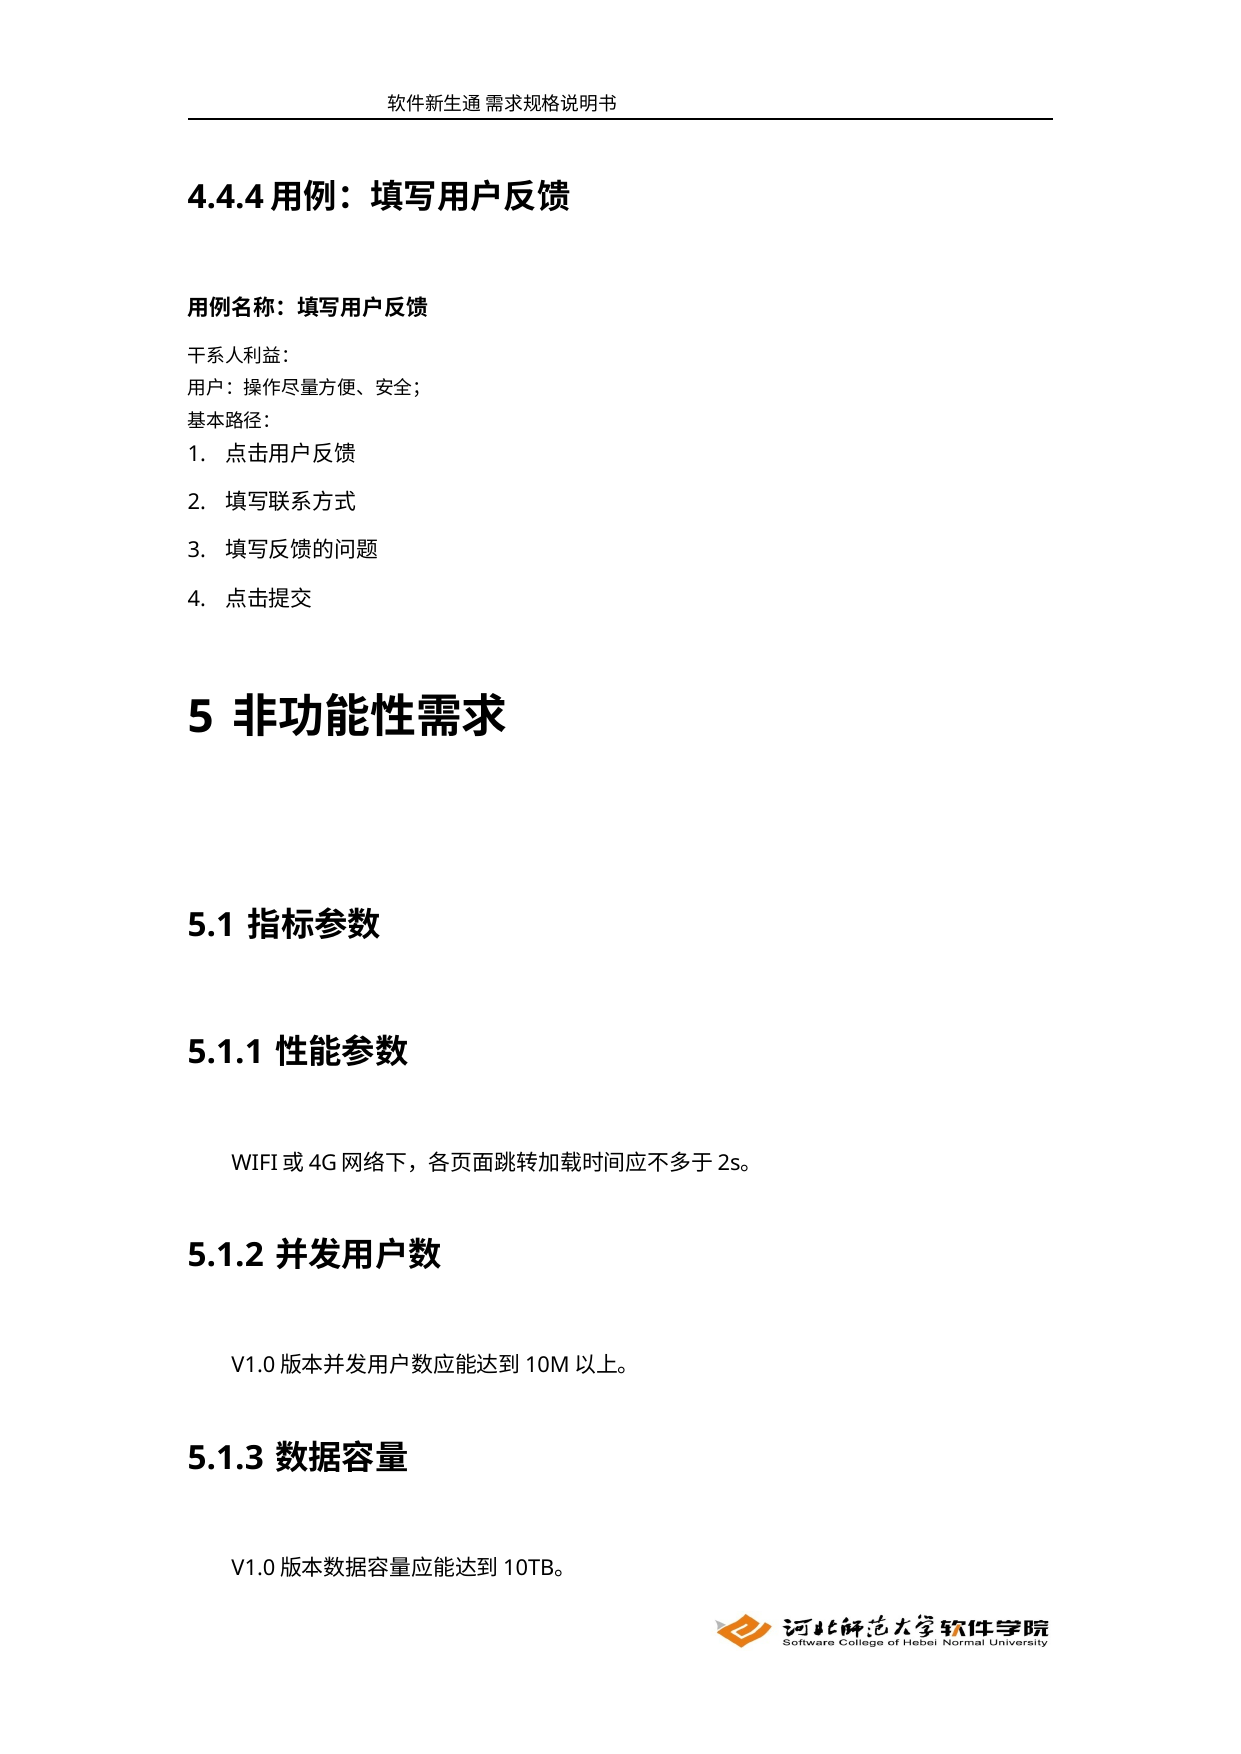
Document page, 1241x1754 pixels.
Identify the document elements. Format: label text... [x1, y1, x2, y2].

picture [710, 1611, 1053, 1651]
subtitle 指标参数 [187, 889, 1053, 954]
subtitle 并发用户数 [187, 1220, 1053, 1285]
list 填写反馈的问题 [187, 532, 1053, 564]
list 点击提交 [187, 580, 1053, 613]
text V1.0版本数据容量应能达到10TB。 [187, 1550, 1053, 1582]
list 填写联系方式 [187, 483, 1053, 516]
text 用例名称：填写用户反馈 [187, 289, 1053, 322]
text V1.0版本并发用户数应能达到10M以上。 [187, 1347, 1053, 1380]
subtitle 非功能性需求 [187, 664, 1053, 761]
subtitle 性能参数 [187, 1017, 1053, 1082]
list 点击用户反馈 [187, 435, 1053, 468]
text WIFI或4G网络下，各页面跳转加载时间应不多于2s。 [187, 1144, 1053, 1177]
subtitle 4.4.4用例：填写用户反馈 [187, 162, 1053, 227]
subtitle 数据容量 [187, 1423, 1053, 1488]
text 基本路径： [187, 403, 1053, 435]
text 干系人利益： [187, 338, 1053, 370]
text 用户：操作尽量方便、安全； [187, 370, 1053, 403]
